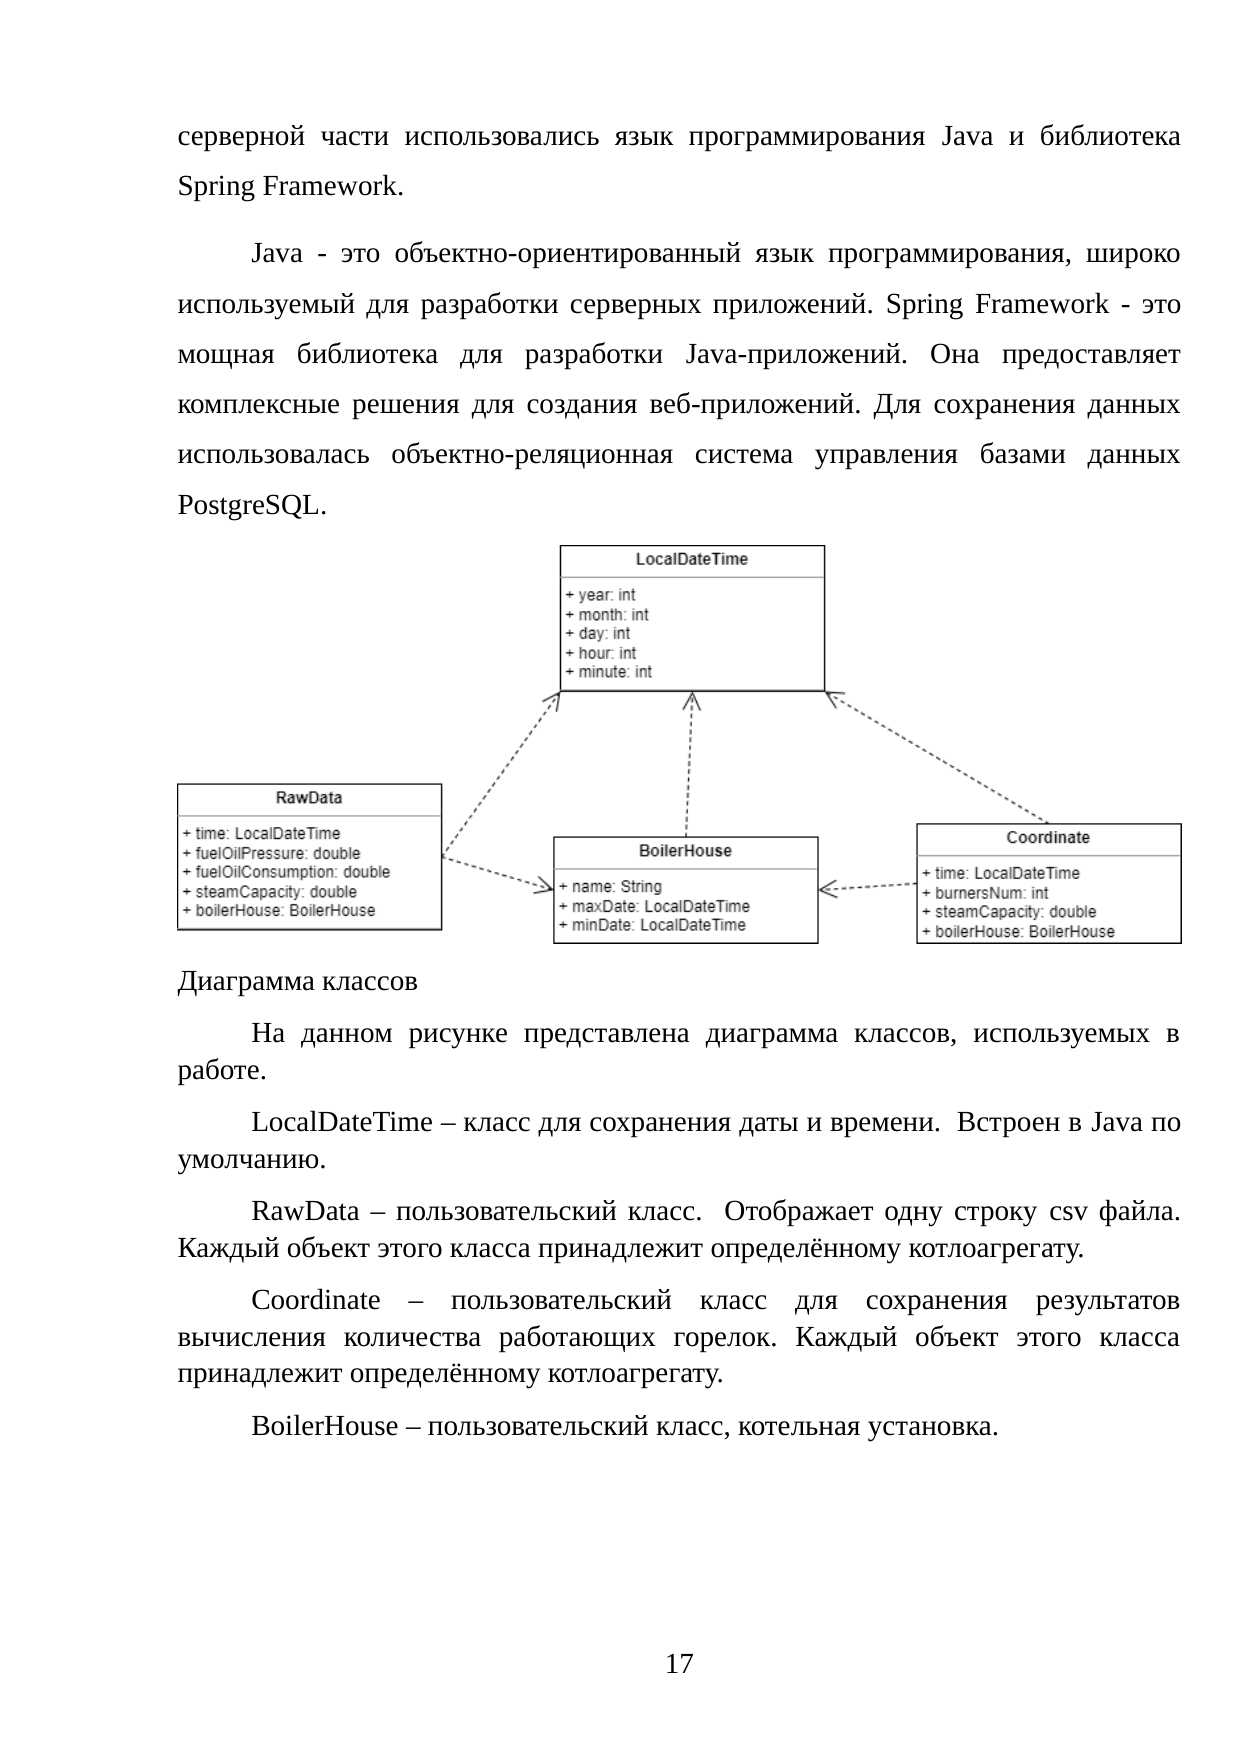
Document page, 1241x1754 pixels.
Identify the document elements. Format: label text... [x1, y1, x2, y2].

text На данном рисунке представлена диаграмма классов, используемых в работе. [177, 1016, 1181, 1085]
text RawData – пользовательский класс. Отображает одну строку csv файла. Каждый объект этого класса принадлежит определённому котлоагрегату. [177, 1193, 1181, 1263]
text LocalDateTime – класс для сохранения даты и времени. Встроен в Java по умолчанию. [177, 1104, 1181, 1174]
text Coordinate – пользовательский класс для сохранения результатов вычисления количества работающих горелок. Каждый объект этого класса принадлежит определённому котлоагрегату. [177, 1282, 1181, 1388]
picture [177, 545, 1182, 944]
text BoilerHouse – пользовательский класс, котельная установка. [177, 1408, 1181, 1441]
text Диаграмма классов [177, 963, 1181, 996]
subtitle Java - это объектно-ориентированный язык программирования, широко используемый для разработки серверных приложений. Spring Framework - это мощная библиотека для разработки Java-приложений. Она предоставляет комплексные решения для создания веб-приложений. Для сохранения данных использовалась объектно-реляционная система управления базами данных PostgreSQL. [177, 235, 1181, 521]
